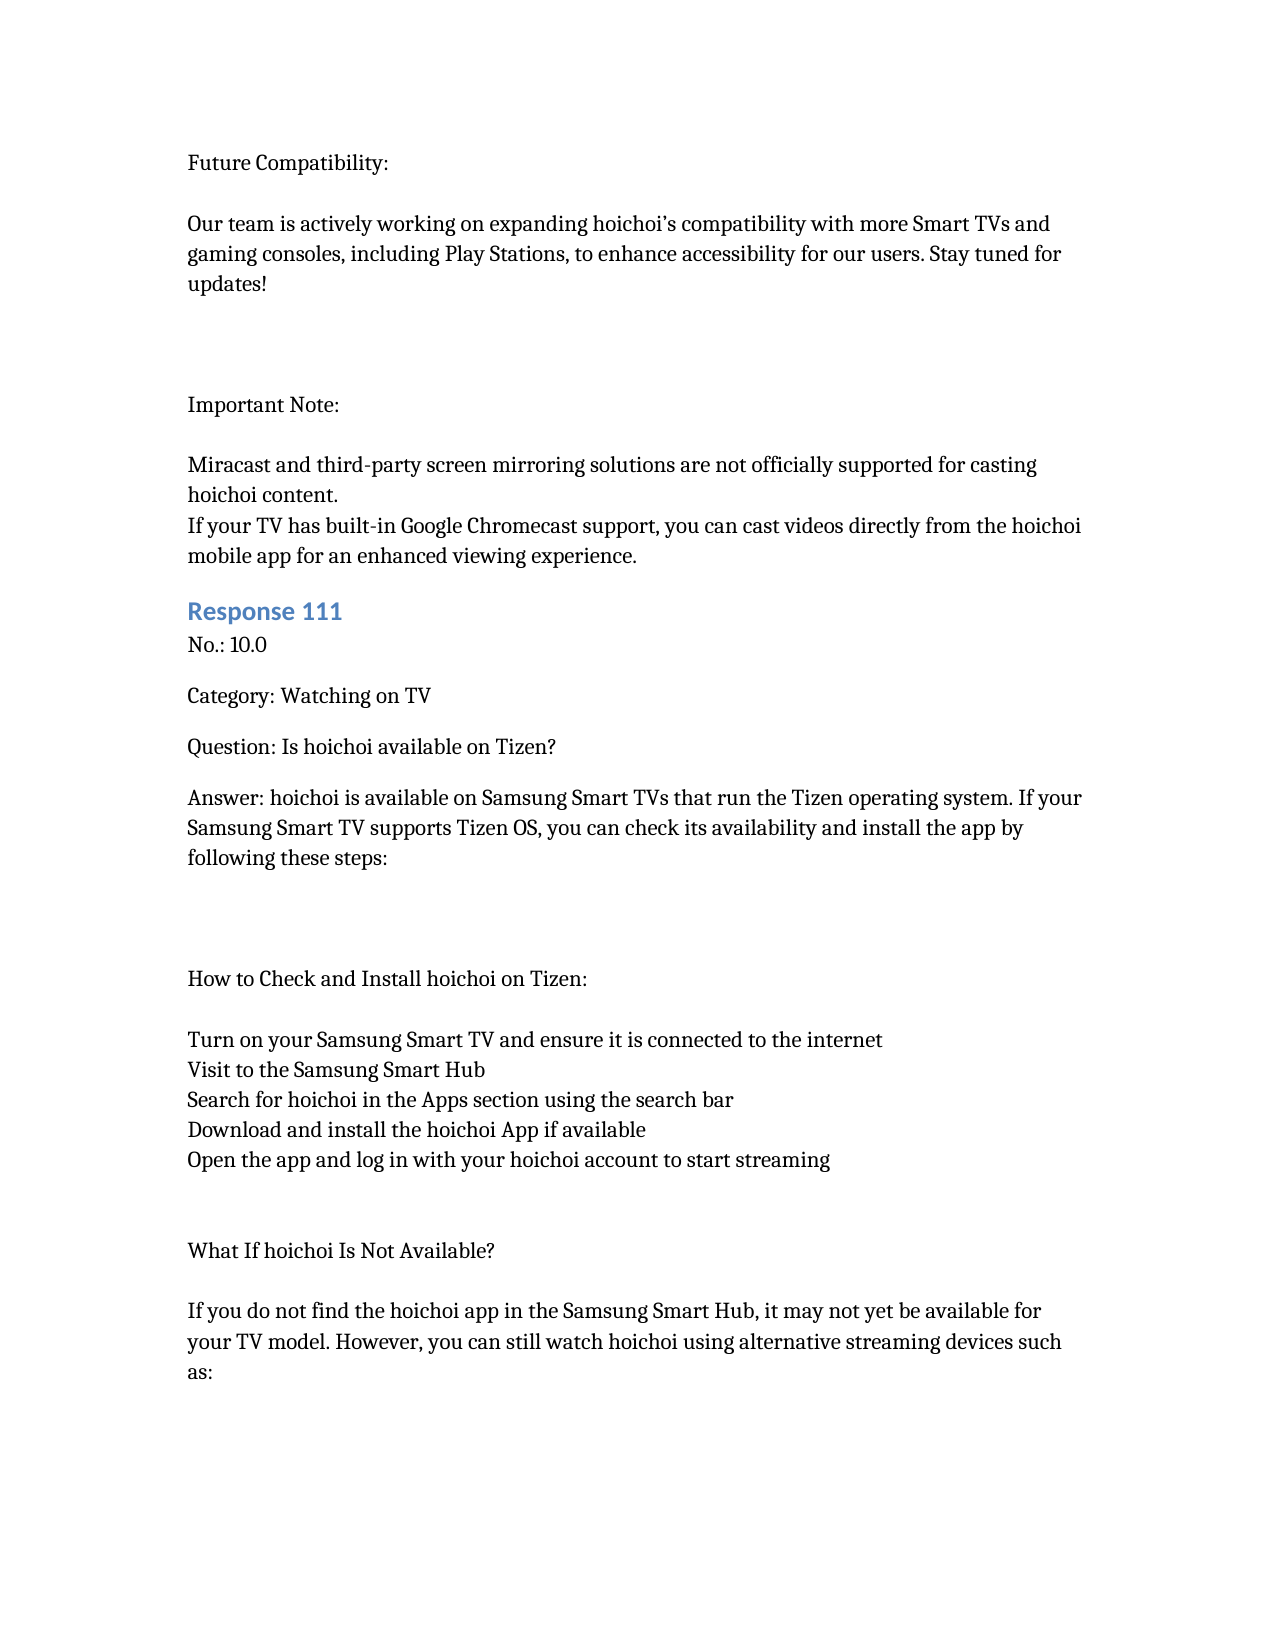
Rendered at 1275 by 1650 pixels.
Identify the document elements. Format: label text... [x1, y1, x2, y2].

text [187, 150, 1087, 569]
text Question: Is hoichoi available on Tizen? [187, 734, 1087, 760]
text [187, 785, 1087, 1476]
subtitle Response 111 [187, 594, 1087, 627]
text No.: 10.0 [187, 632, 1087, 658]
text Category: Watching on TV [187, 683, 1087, 709]
